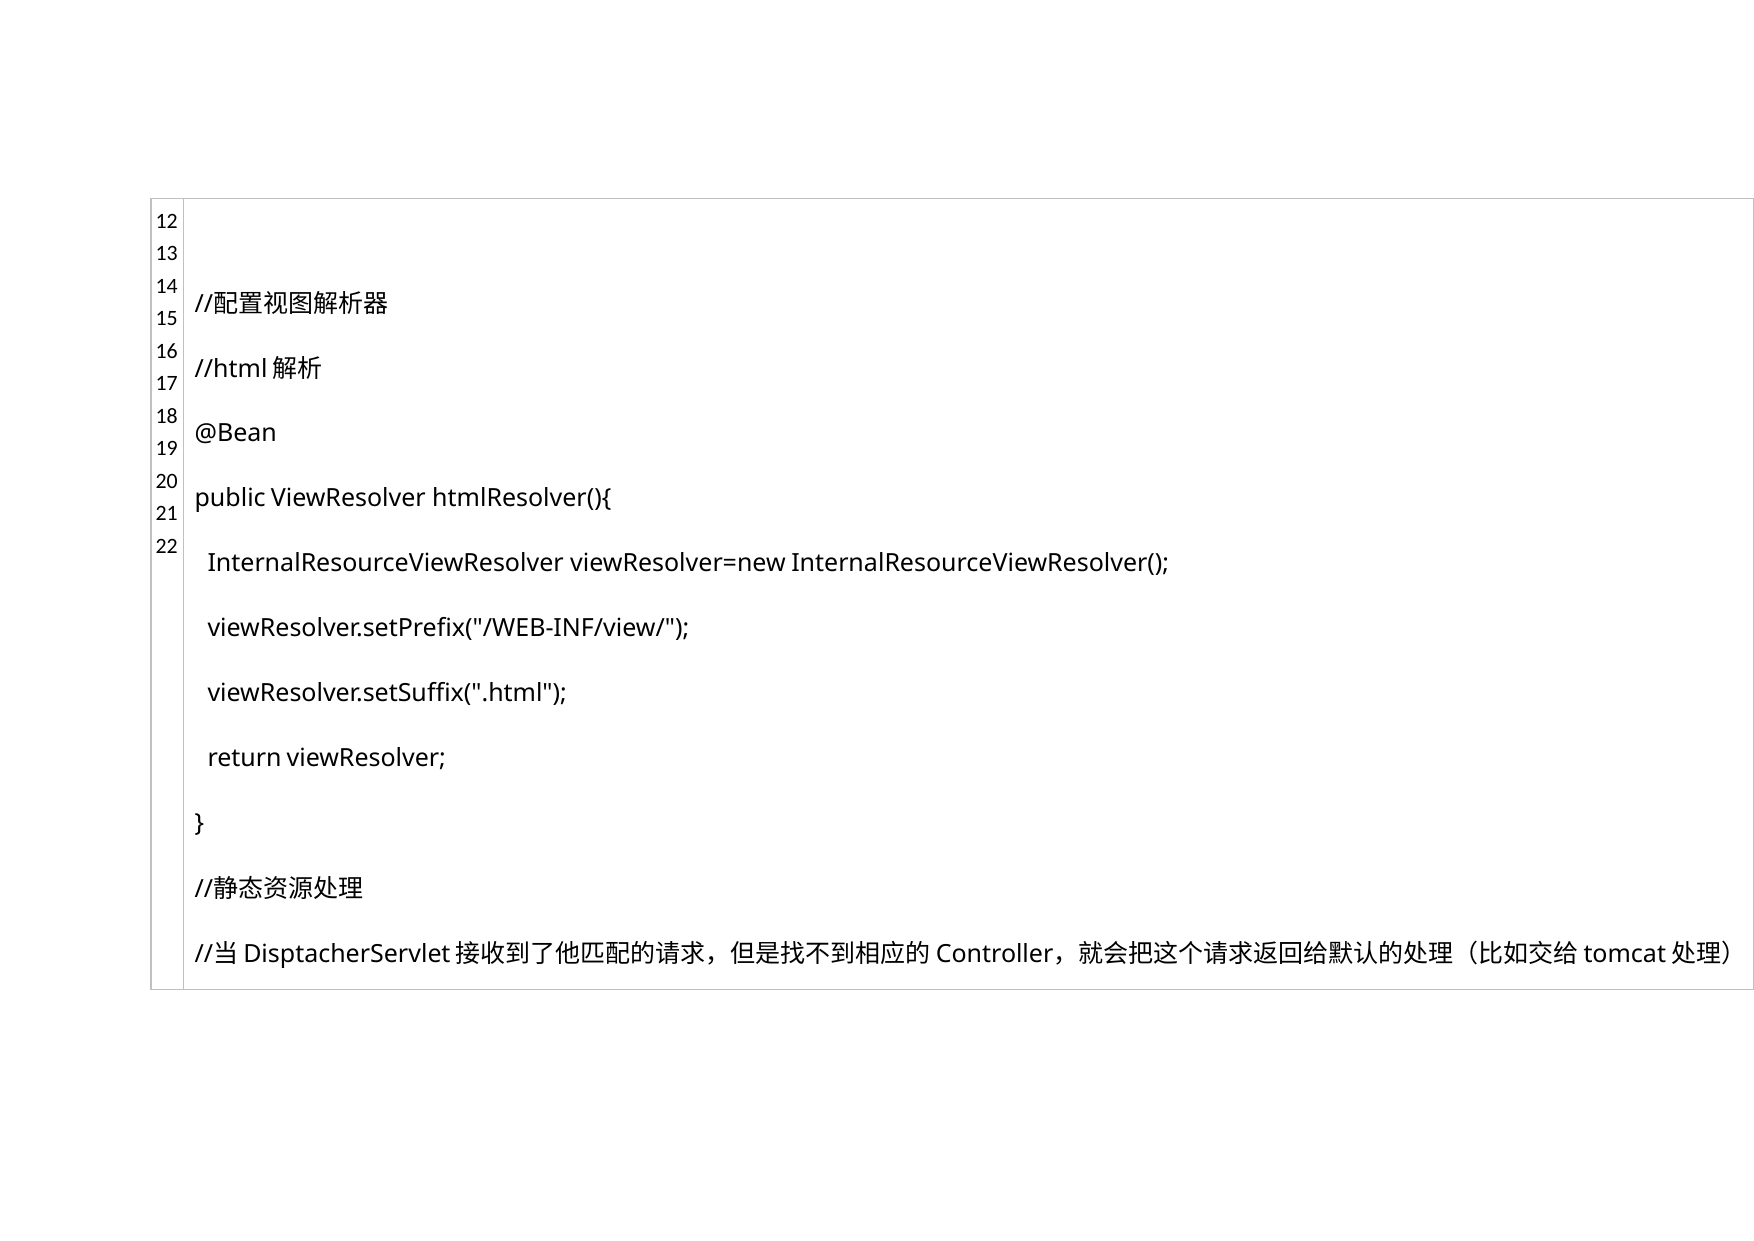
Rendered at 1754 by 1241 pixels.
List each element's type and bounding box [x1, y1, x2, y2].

table_header [152, 199, 183, 988]
table_header [184, 199, 1753, 988]
